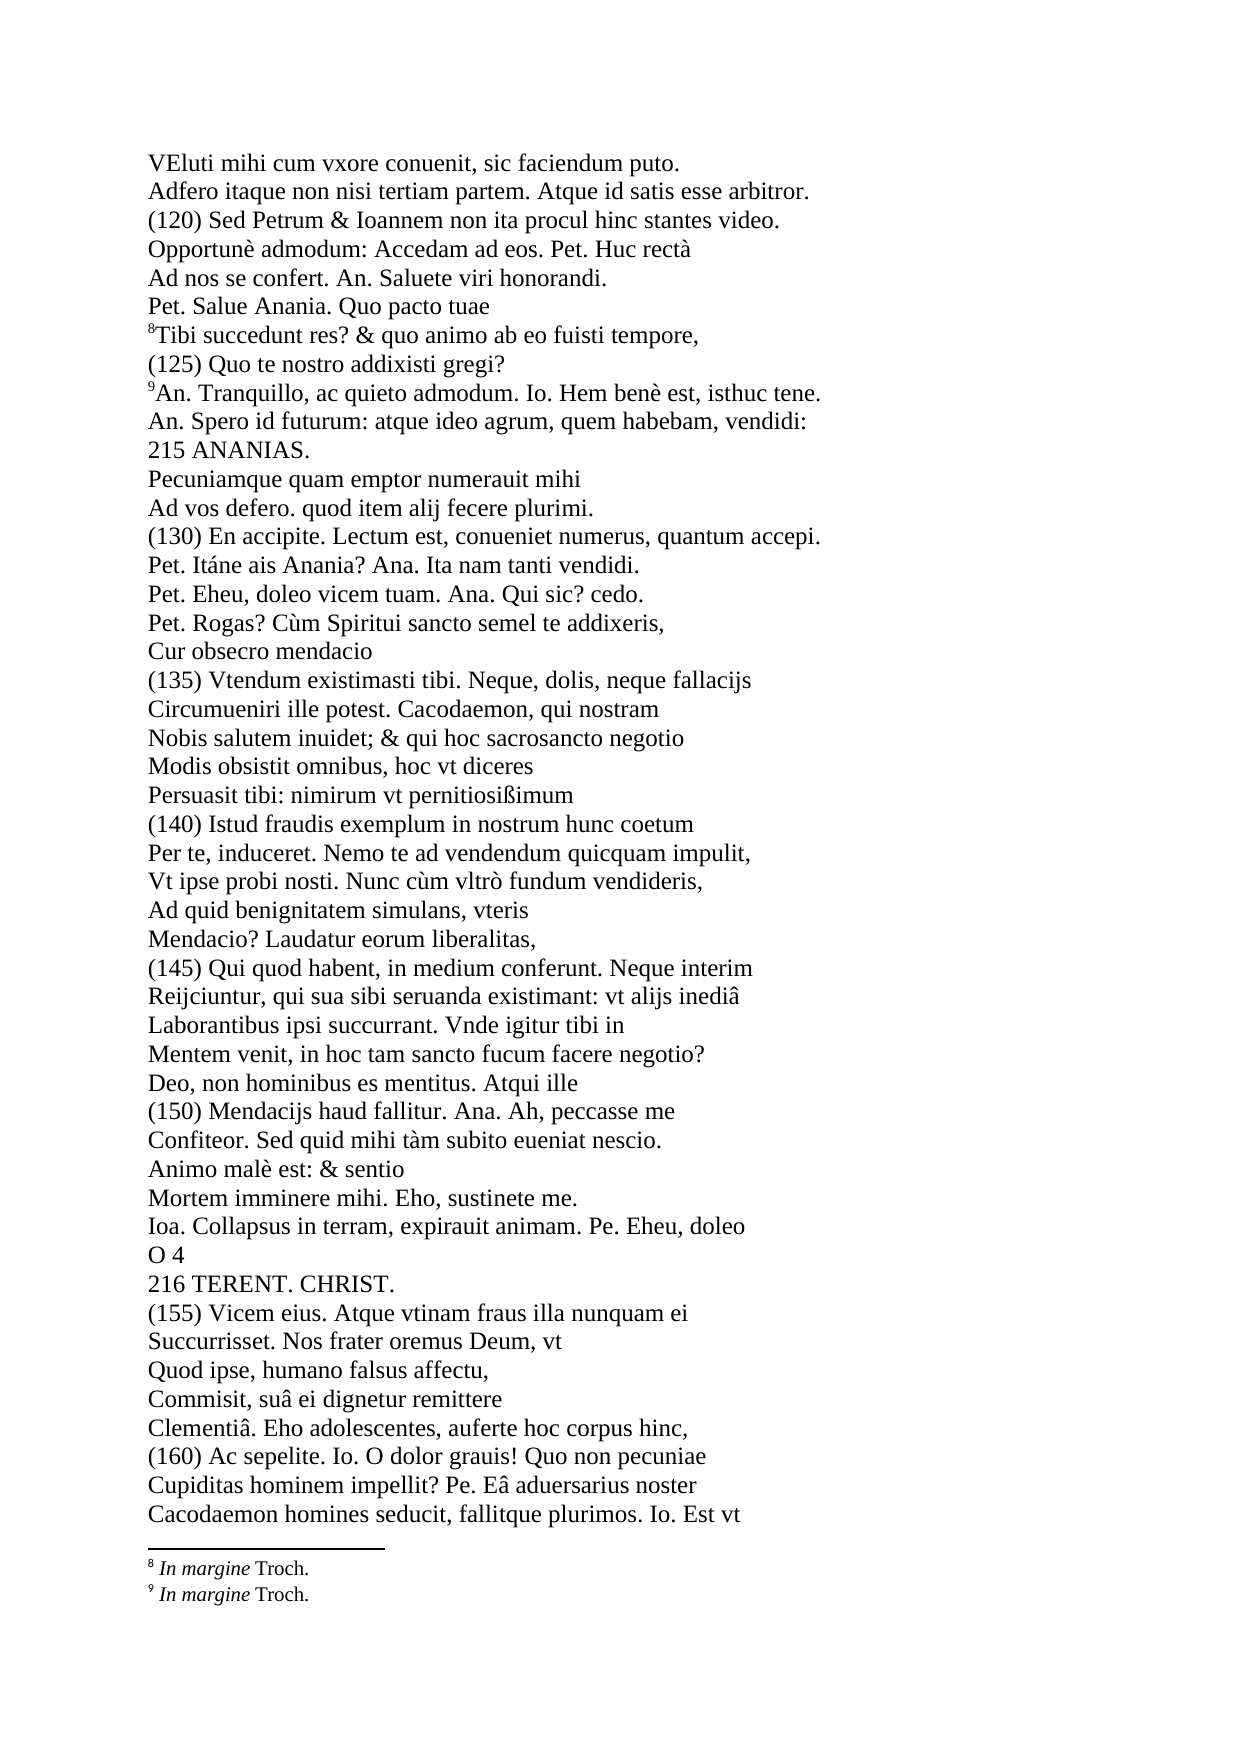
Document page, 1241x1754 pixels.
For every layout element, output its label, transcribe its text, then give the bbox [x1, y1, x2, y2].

text Mendacio? Laudatur eorum liberalitas, [148, 924, 1093, 953]
text Circumueniri ille potest. Cacodaemon, qui nostram [148, 694, 1093, 723]
text Reijciuntur, qui sua sibi seruanda existimant: vt alijs inediâ [148, 981, 1093, 1010]
text (125) Quo te nostro addixisti gregi? [148, 349, 1093, 378]
text (135) Vtendum existimasti tibi. Neque, dolis, neque fallacijs [148, 665, 1093, 694]
text Mortem imminere mihi. Eho, sustinete me. [148, 1183, 1093, 1211]
text Pet. Salue Anania. Quo pacto tuae [148, 291, 1093, 320]
text Tibi succedunt res? & quo animo ab eo fuisti tempore, [148, 320, 1093, 349]
text Commisit, suâ ei dignetur remittere [148, 1384, 1093, 1413]
text Succurrisset. Nos frater oremus Deum, vt [148, 1326, 1093, 1355]
text Pet. Rogas? Cùm Spiritui sancto semel te addixeris, [148, 608, 1093, 636]
text VEluti mihi cum vxore conuenit, sic faciendum puto. [148, 148, 1093, 176]
text O 4 [148, 1240, 1093, 1269]
text Vt ipse probi nosti. Nunc cùm vltrò fundum vendideris, [148, 866, 1093, 895]
text Animo malè est: & sentio [148, 1154, 1093, 1183]
text Persuasit tibi: nimirum vt pernitiosißimum [148, 780, 1093, 809]
text Deo, non hominibus es mentitus. Atqui ille [148, 1068, 1093, 1096]
text Confiteor. Sed quid mihi tàm subito eueniat nescio. [148, 1125, 1093, 1154]
text Cur obsecro mendacio [148, 636, 1093, 665]
text (140) Istud fraudis exemplum in nostrum hunc coetum [148, 809, 1093, 838]
text Clementiâ. Eho adolescentes, auferte hoc corpus hinc, [148, 1413, 1093, 1441]
text Opportunè admodum: Accedam ad eos. Pet. Huc rectà [148, 234, 1093, 263]
text Ad quid benignitatem simulans, vteris [148, 895, 1093, 924]
text (150) Mendacijs haud fallitur. Ana. Ah, peccasse me [148, 1096, 1093, 1125]
text Ad vos defero. quod item alij fecere plurimi. [148, 493, 1093, 521]
text Adfero itaque non nisi tertiam partem. Atque id satis esse arbitror. [148, 176, 1093, 205]
text Cupiditas hominem impellit? Pe. Eâ aduersarius noster [148, 1470, 1093, 1499]
text 216 TERENT. CHRIST. [148, 1269, 1093, 1298]
text (120) Sed Petrum & Ioannem non ita procul hinc stantes video. [148, 205, 1093, 234]
text Pet. Eheu, doleo vicem tuam. Ana. Qui sic? cedo. [148, 579, 1093, 608]
text (160) Ac sepelite. Io. O dolor grauis! Quo non pecuniae [148, 1441, 1093, 1470]
text Modis obsistit omnibus, hoc vt diceres [148, 751, 1093, 780]
text Per te, induceret. Nemo te ad vendendum quicquam impulit, [148, 838, 1093, 866]
text Nobis salutem inuidet; & qui hoc sacrosancto negotio [148, 723, 1093, 751]
text (155) Vicem eius. Atque vtinam fraus illa nunquam ei [148, 1298, 1093, 1326]
text Mentem venit, in hoc tam sancto fucum facere negotio? [148, 1039, 1093, 1068]
text (145) Qui quod habent, in medium conferunt. Neque interim [148, 953, 1093, 981]
text An. Spero id futurum: atque ideo agrum, quem habebam, vendidi: [148, 406, 1093, 435]
text 215 ANANIAS. [148, 435, 1093, 464]
text Pecuniamque quam emptor numerauit mihi [148, 464, 1093, 493]
text Ioa. Collapsus in terram, expirauit animam. Pe. Eheu, doleo [148, 1211, 1093, 1240]
text Quod ipse, humano falsus affectu, [148, 1355, 1093, 1384]
text (130) En accipite. Lectum est, conueniet numerus, quantum accepi. [148, 521, 1093, 550]
text Cacodaemon homines seducit, fallitque plurimos. Io. Est vt [148, 1499, 1093, 1528]
text Pet. Itáne ais Anania? Ana. Ita nam tanti vendidi. [148, 550, 1093, 579]
text Laborantibus ipsi succurrant. Vnde igitur tibi in [148, 1010, 1093, 1039]
text An. Tranquillo, ac quieto admodum. Io. Hem benè est, isthuc tene. [148, 378, 1093, 406]
text Ad nos se confert. An. Saluete viri honorandi. [148, 263, 1093, 291]
